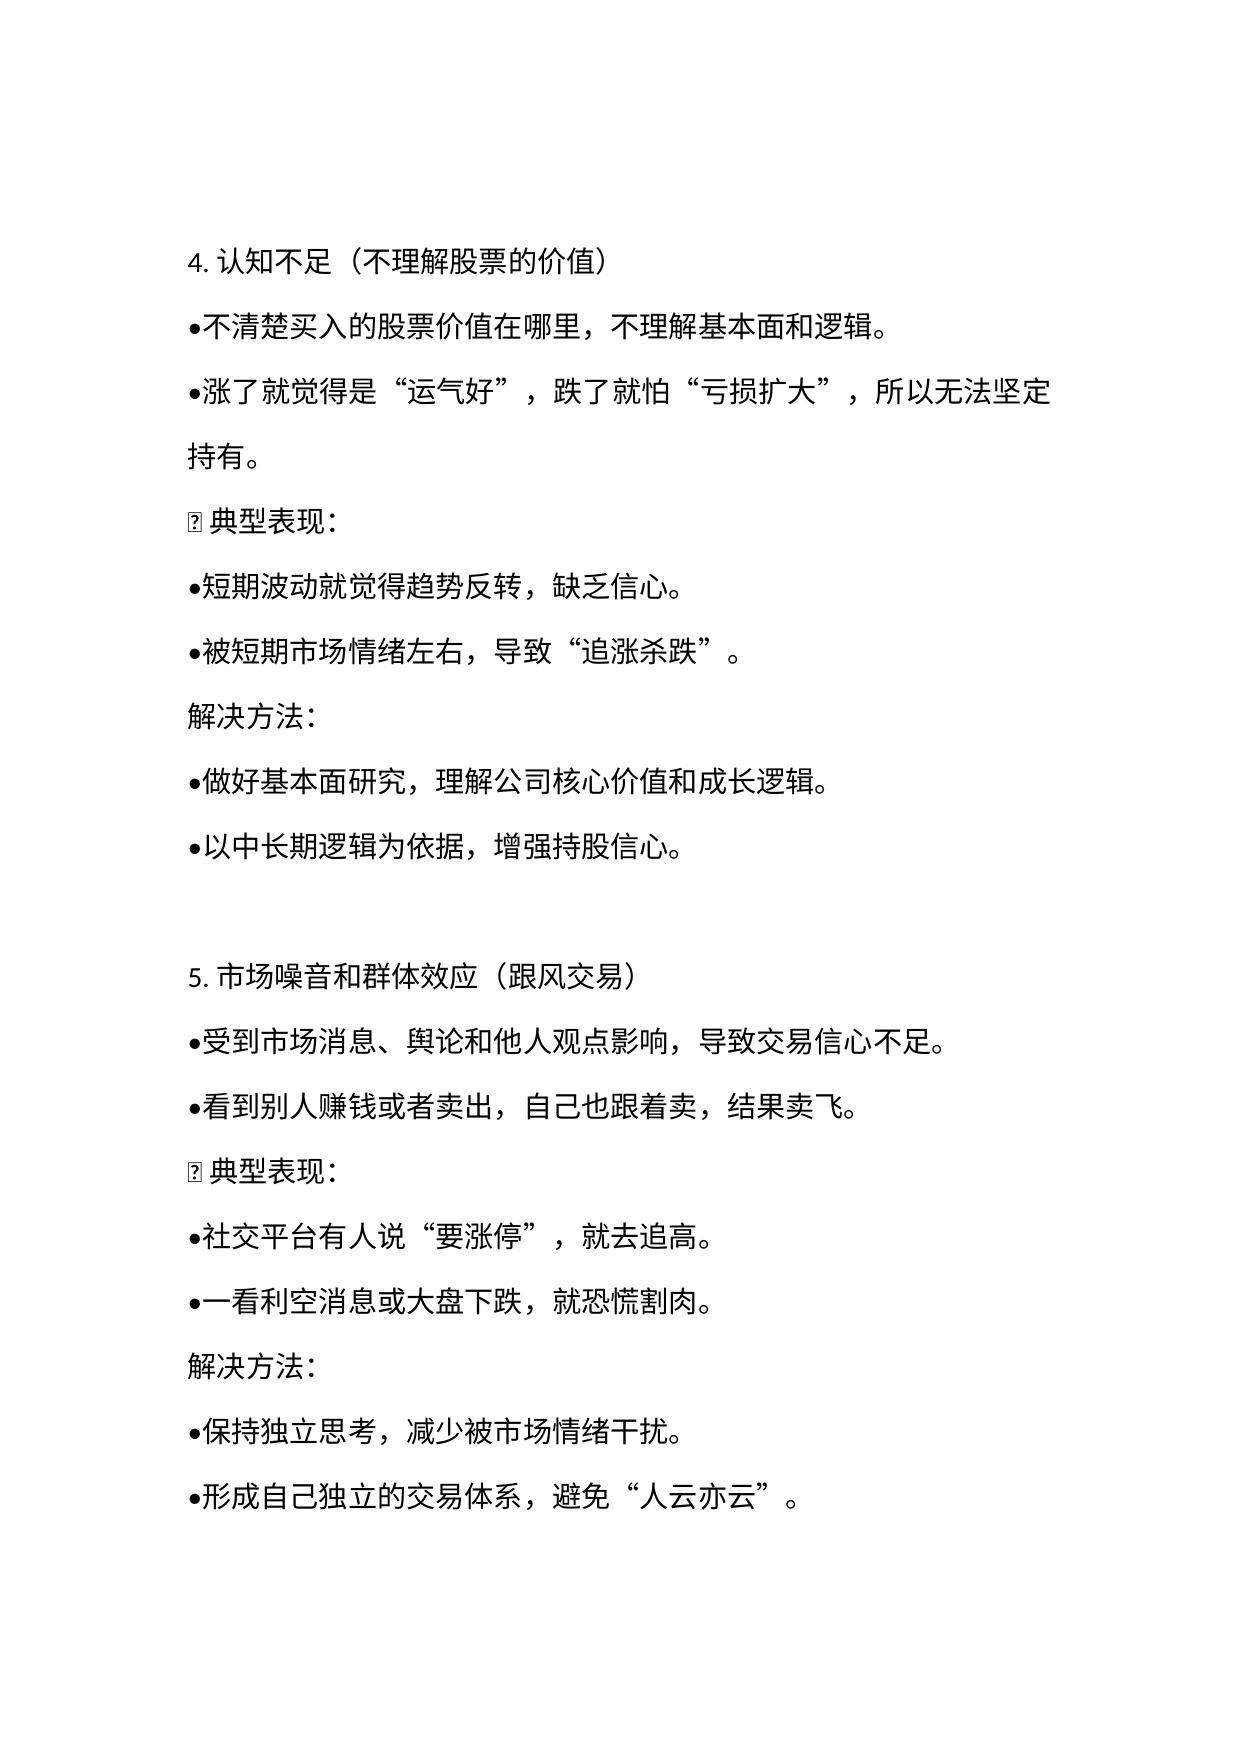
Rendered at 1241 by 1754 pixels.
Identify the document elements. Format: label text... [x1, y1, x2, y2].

text •被短期市场情绪左右，导致“追涨杀跌”。 [187, 617, 1053, 682]
text •一看利空消息或大盘下跌，就恐慌割肉。 [187, 1267, 1053, 1332]
text •以中长期逻辑为依据，增强持股信心。 [187, 812, 1053, 877]
text •受到市场消息、舆论和他人观点影响，导致交易信心不足。 [187, 1007, 1053, 1072]
text •不清楚买入的股票价值在哪里，不理解基本面和逻辑。 [187, 292, 1053, 357]
text 5. 市场噪音和群体效应（跟风交易） [187, 942, 1053, 1007]
text 4. 认知不足（不理解股票的价值） [187, 227, 1053, 292]
text •涨了就觉得是“运气好”，跌了就怕“亏损扩大”，所以无法坚定持有。 [187, 357, 1053, 487]
text •短期波动就觉得趋势反转，缺乏信心。 [187, 552, 1053, 617]
text •保持独立思考，减少被市场情绪干扰。 [187, 1397, 1053, 1462]
text ✅ 典型表现： [187, 1137, 1053, 1202]
text •形成自己独立的交易体系，避免“人云亦云”。 [187, 1462, 1053, 1527]
text ✅ 典型表现： [187, 487, 1053, 552]
text 解决方法： [187, 682, 1053, 747]
text 解决方法： [187, 1332, 1053, 1397]
text •看到别人赚钱或者卖出，自己也跟着卖，结果卖飞。 [187, 1072, 1053, 1137]
text •做好基本面研究，理解公司核心价值和成长逻辑。 [187, 747, 1053, 812]
text •社交平台有人说“要涨停”，就去追高。 [187, 1202, 1053, 1267]
